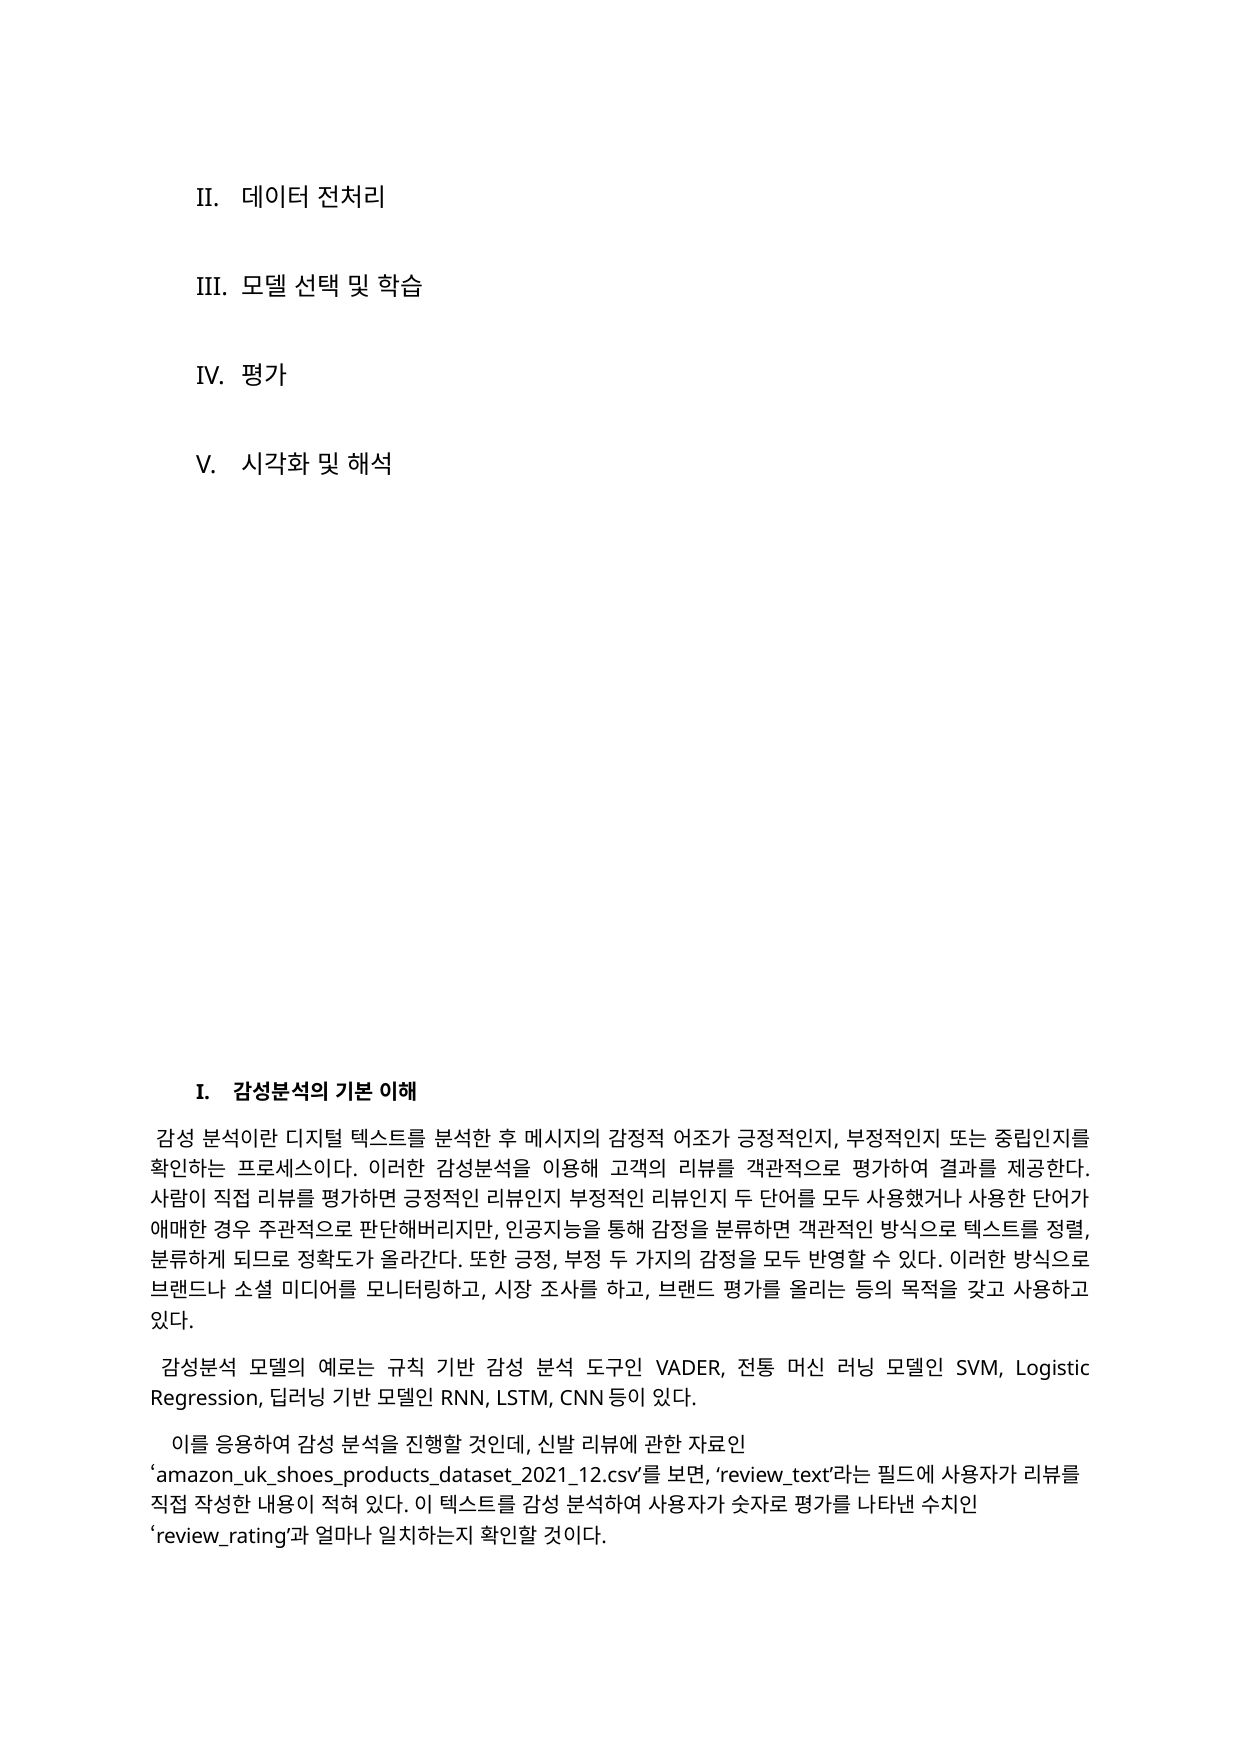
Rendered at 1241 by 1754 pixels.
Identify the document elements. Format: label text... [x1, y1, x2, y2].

text 감성분석 모델의 예로는 규칙 기반 감성 분석 도구인 VADER, 전통 머신 러닝 모델인 SVM, Logistic Regression, 딥러닝 기반 모델인 RNN, LSTM, CNN등이 있다. [150, 1351, 1090, 1411]
list 데이터 전처리 [196, 177, 1090, 213]
list 모델 선택 및 학습 [196, 266, 1090, 303]
list 평가 [196, 356, 1090, 392]
text 이를 응용하여 감성 분석을 진행할 것인데, 신발 리뷰에 관한 자료인‘amazon_uk_shoes_products_dataset_2021_12.csv’를 보면, ‘review_text’라는 필드에 사용자가 리뷰를 직접 작성한 내용이 적혀 있다. 이 텍스트를 감성 분석하여 사용자가 숫자로 평가를 나타낸 수치인 ‘review_rating’과 얼마나 일치하는지 확인할 것이다. [150, 1428, 1090, 1549]
text 감성 분석이란 디지털 텍스트를 분석한 후 메시지의 감정적 어조가 긍정적인지, 부정적인지 또는 중립인지를 확인하는 프로세스이다. 이러한 감성분석을 이용해 고객의 리뷰를 객관적으로 평가하여 결과를 제공한다. 사람이 직접 리뷰를 평가하면 긍정적인 리뷰인지 부정적인 리뷰인지 두 단어를 모두 사용했거나 사용한 단어가 애매한 경우 주관적으로 판단해버리지만, 인공지능을 통해 감정을 분류하면 객관적인 방식으로 텍스트를 정렬, 분류하게 되므로 정확도가 올라간다. 또한 긍정, 부정 두 가지의 감정을 모두 반영할 수 있다. 이러한 방식으로 브랜드나 소셜 미디어를 모니터링하고, 시장 조사를 하고, 브랜드 평가를 올리는 등의 목적을 갖고 사용하고 있다. [150, 1122, 1090, 1334]
list 시각화 및 해석 [196, 445, 1090, 481]
list 감성분석의 기본 이해 [196, 1075, 1090, 1105]
